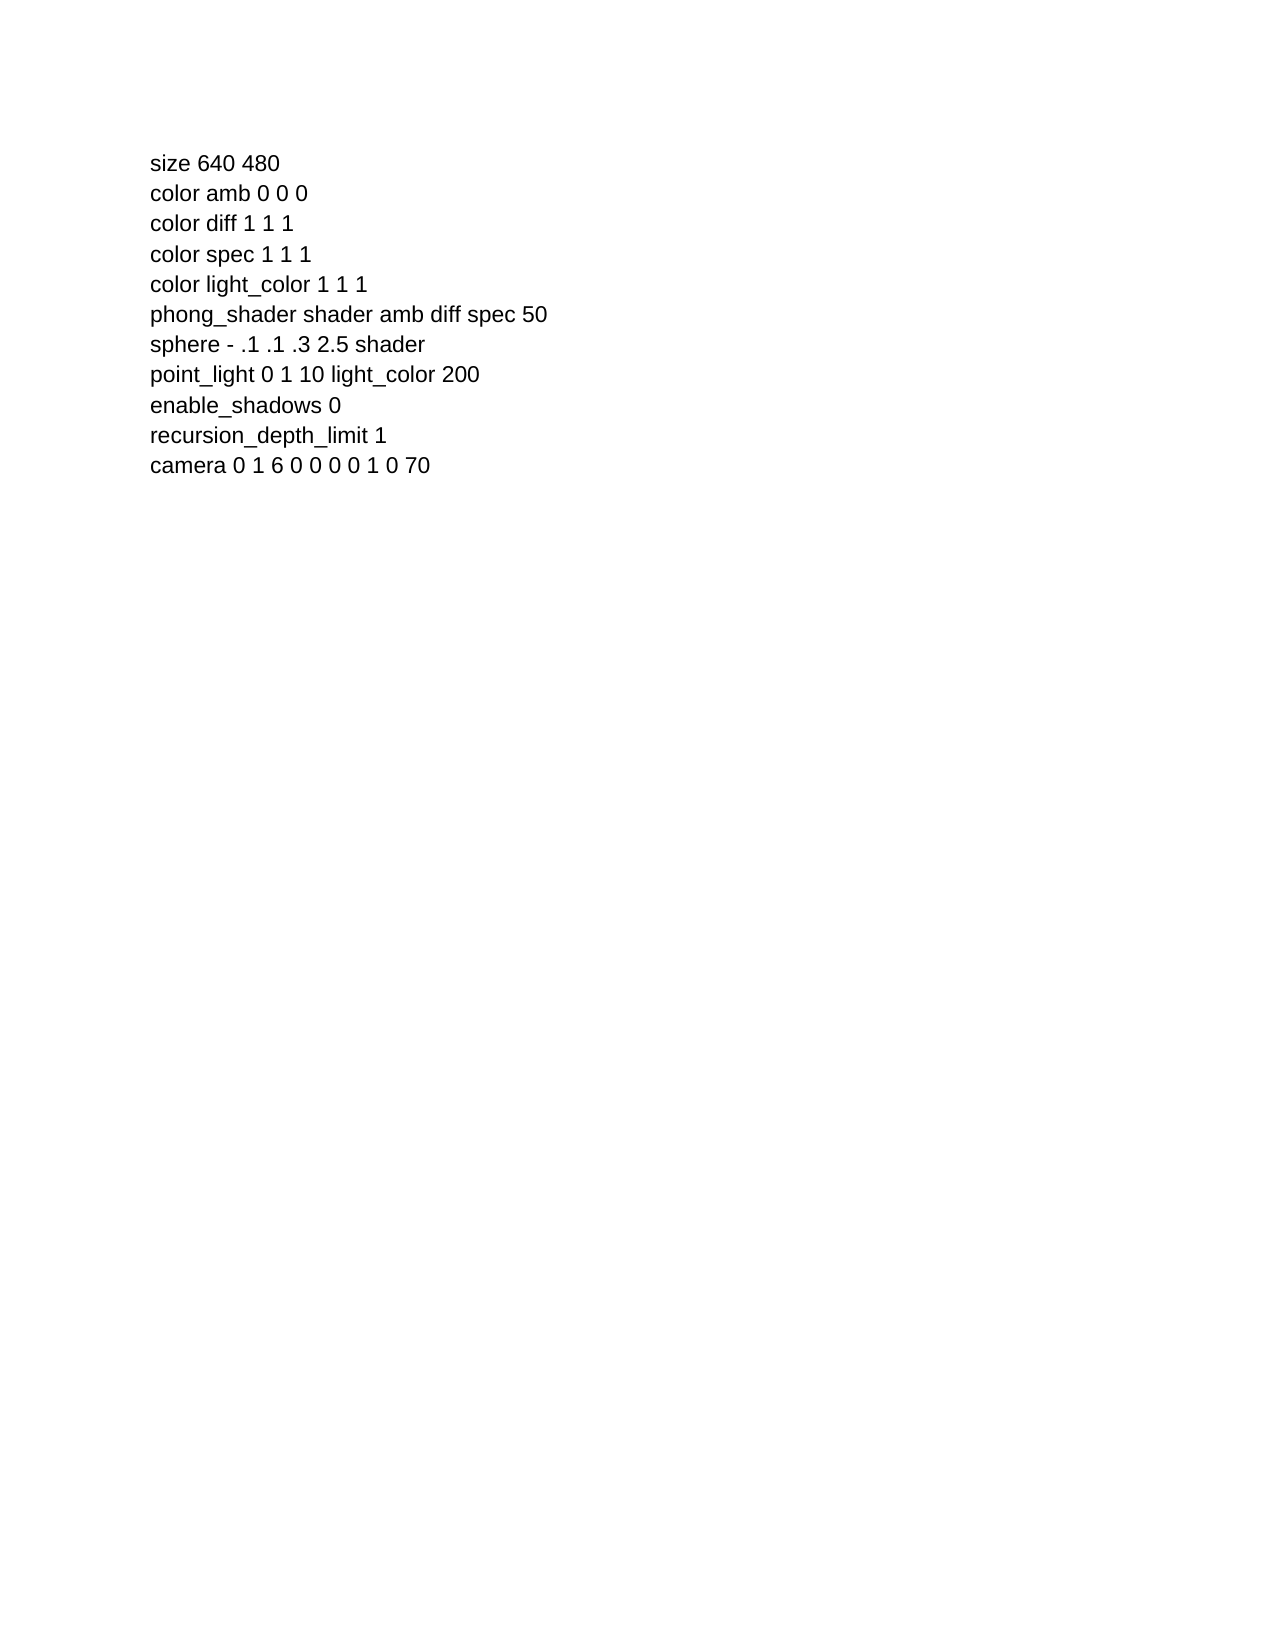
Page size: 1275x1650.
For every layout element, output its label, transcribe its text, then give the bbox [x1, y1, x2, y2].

text enable_shadows 0 [150, 392, 1125, 418]
text color spec 1 1 1 [150, 241, 1125, 267]
text camera 0 1 6 0 0 0 0 1 0 70 [150, 452, 1125, 478]
text size 640 480 [150, 150, 1125, 176]
text color light_color 1 1 1 [150, 271, 1125, 297]
text recursion_depth_limit 1 [150, 422, 1125, 448]
text point_light 0 1 10 light_color 200 [150, 361, 1125, 388]
text color amb 0 0 0 [150, 180, 1125, 207]
text sphere - .1 .1 .3 2.5 shader [150, 331, 1125, 358]
text color diff 1 1 1 [150, 210, 1125, 237]
text phong_shader shader amb diff spec 50 [150, 301, 1125, 327]
